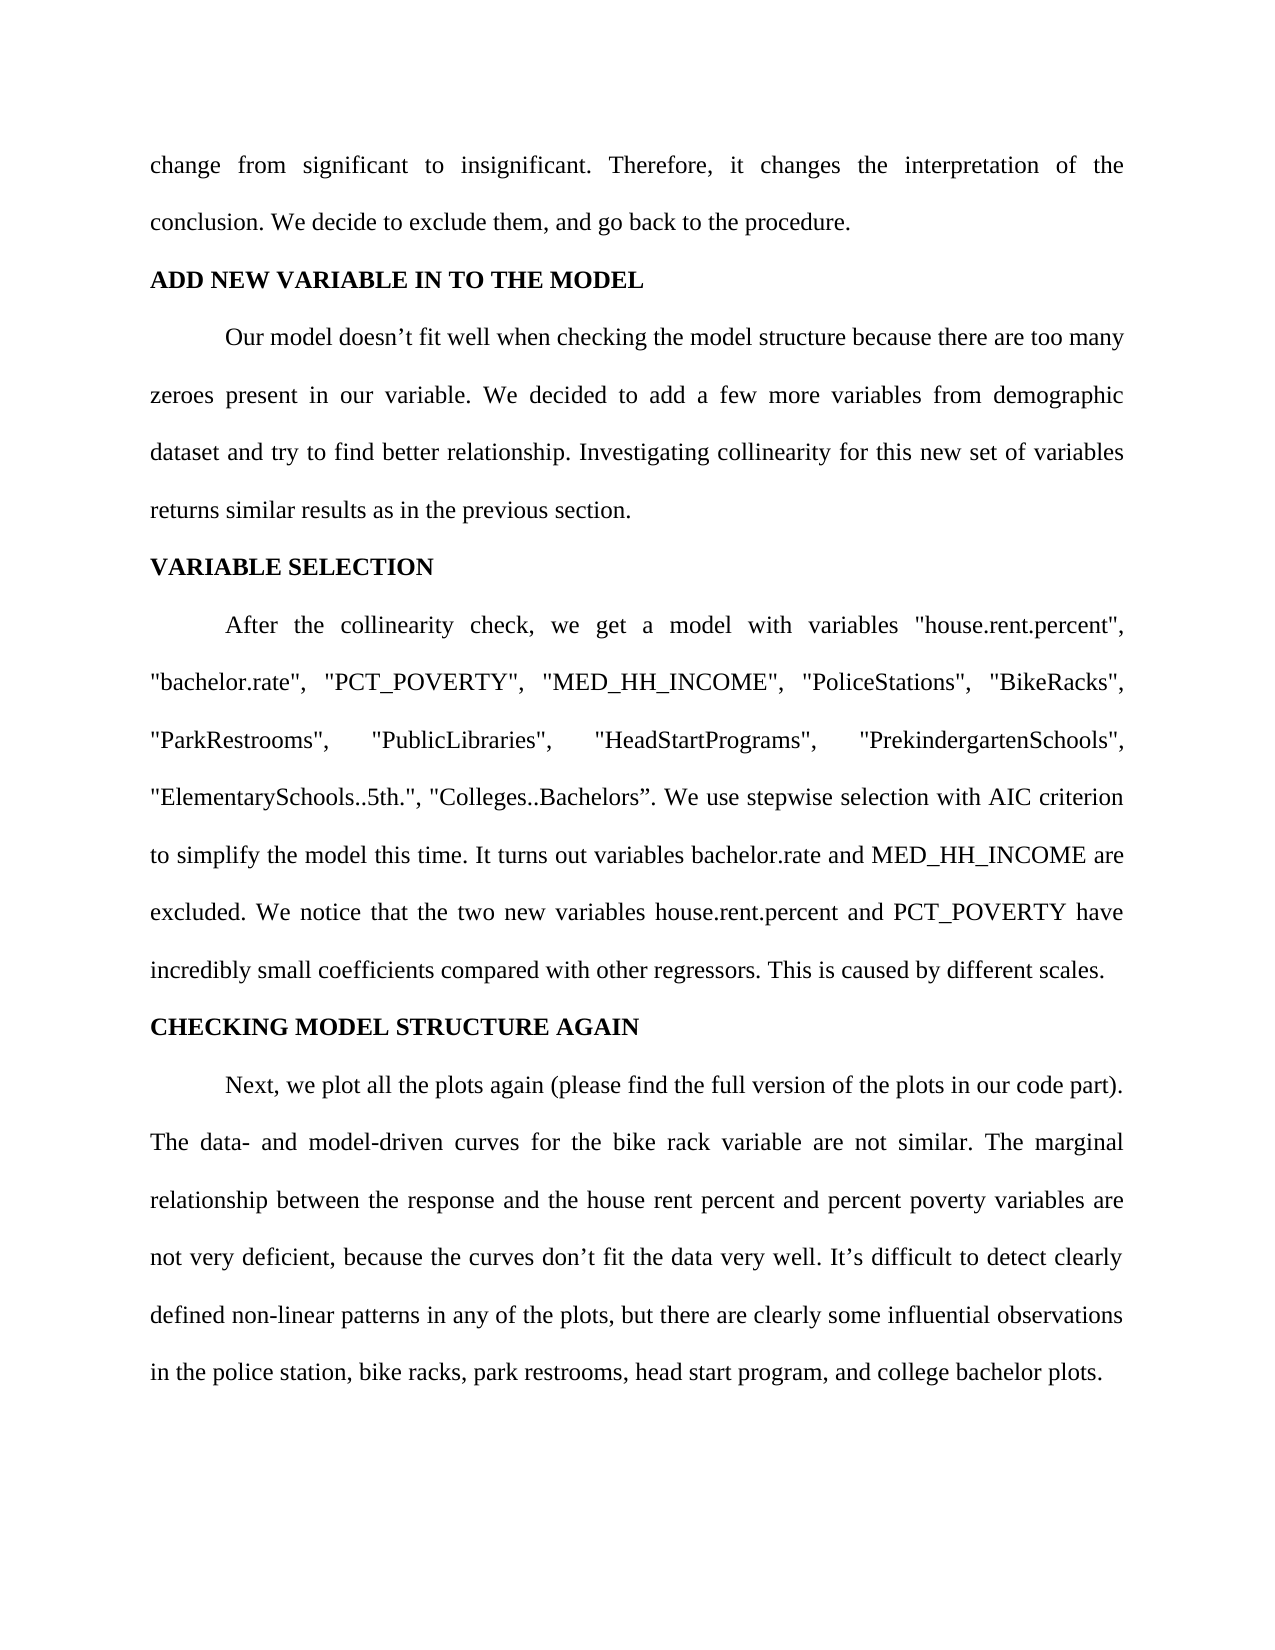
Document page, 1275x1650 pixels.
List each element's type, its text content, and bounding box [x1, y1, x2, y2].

text Our model doesn’t fit well when checking the model structure because there are too many zeroes present in our variable. We decided to add a few more variables from demographic dataset and try to find better relationship. Investigating collinearity for this new set of variables returns similar results as in the previous section. [150, 322, 1125, 524]
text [150, 150, 1125, 236]
text VARIABLE SELECTION [150, 552, 1125, 581]
text ADD NEW VARIABLE IN TO THE MODEL [150, 265, 1125, 294]
text Next, we plot all the plots again (please find the full version of the plots in our code part). The data- and model-driven curves for the bike rack variable are not similar. The marginal relationship between the response and the house rent percent and percent poverty variables are not very deficient, because the curves don’t fit the data very well. It’s difficult to detect clearly defined non-linear patterns in any of the plots, but there are clearly some influential observations in the police station, bike racks, park restrooms, head start program, and college bachelor plots. [150, 1070, 1125, 1386]
text After the collinearity check, we get a model with variables "house.rent.percent", "bachelor.rate", "PCT_POVERTY", "MED_HH_INCOME", "PoliceStations", "BikeRacks", "ParkRestrooms", "PublicLibraries", "HeadStartPrograms", "PrekindergartenSchools", "ElementarySchools..5th.", "Colleges..Bachelors”. We use stepwise selection with AIC criterion to simplify the model this time. It turns out variables bachelor.rate and MED_HH_INCOME are excluded. We notice that the two new variables house.rent.percent and PCT_POVERTY have incredibly small coefficients compared with other regressors. This is caused by different scales. [150, 610, 1125, 984]
text CHECKING MODEL STRUCTURE AGAIN [150, 1012, 1125, 1041]
